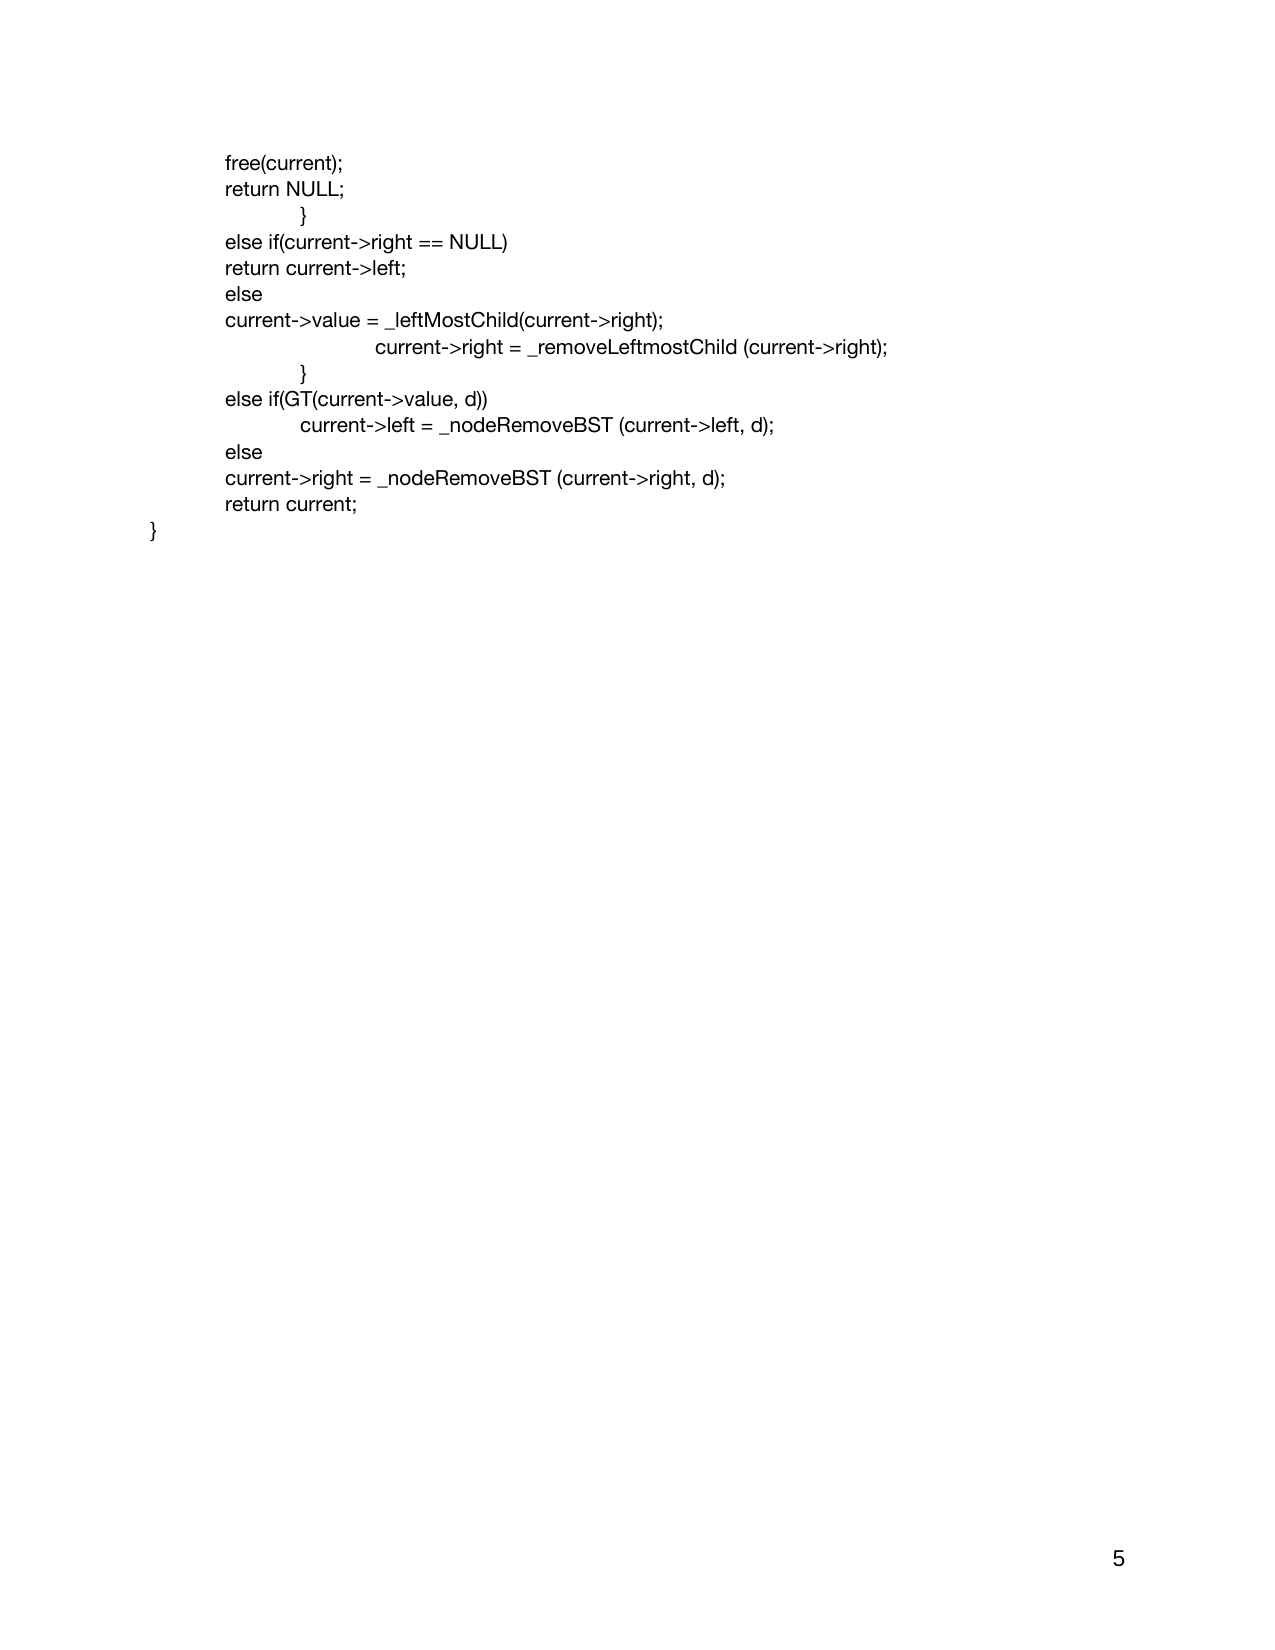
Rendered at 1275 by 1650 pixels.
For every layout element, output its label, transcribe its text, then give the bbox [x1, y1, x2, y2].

text } [150, 517, 1125, 544]
text return NULL; [150, 176, 1125, 202]
text return current; [150, 491, 1125, 517]
text current->right = _removeLeftmostChild (current->right); [300, 334, 1125, 360]
text current->right = _nodeRemoveBST (current->right, d); [150, 465, 1125, 491]
text return current->left; [150, 255, 1125, 281]
text } [150, 202, 1125, 229]
text current->value = _leftMostChild(current->right); [150, 307, 1125, 334]
text else if(GT(current->value, d)) [150, 386, 1125, 412]
text else if(current->right == NULL) [150, 229, 1125, 255]
text free(current); [150, 150, 1125, 176]
text current->left = _nodeRemoveBST (current->left, d); [150, 412, 1125, 439]
text else [150, 281, 1125, 307]
text else [150, 439, 1125, 465]
text } [225, 360, 1125, 386]
